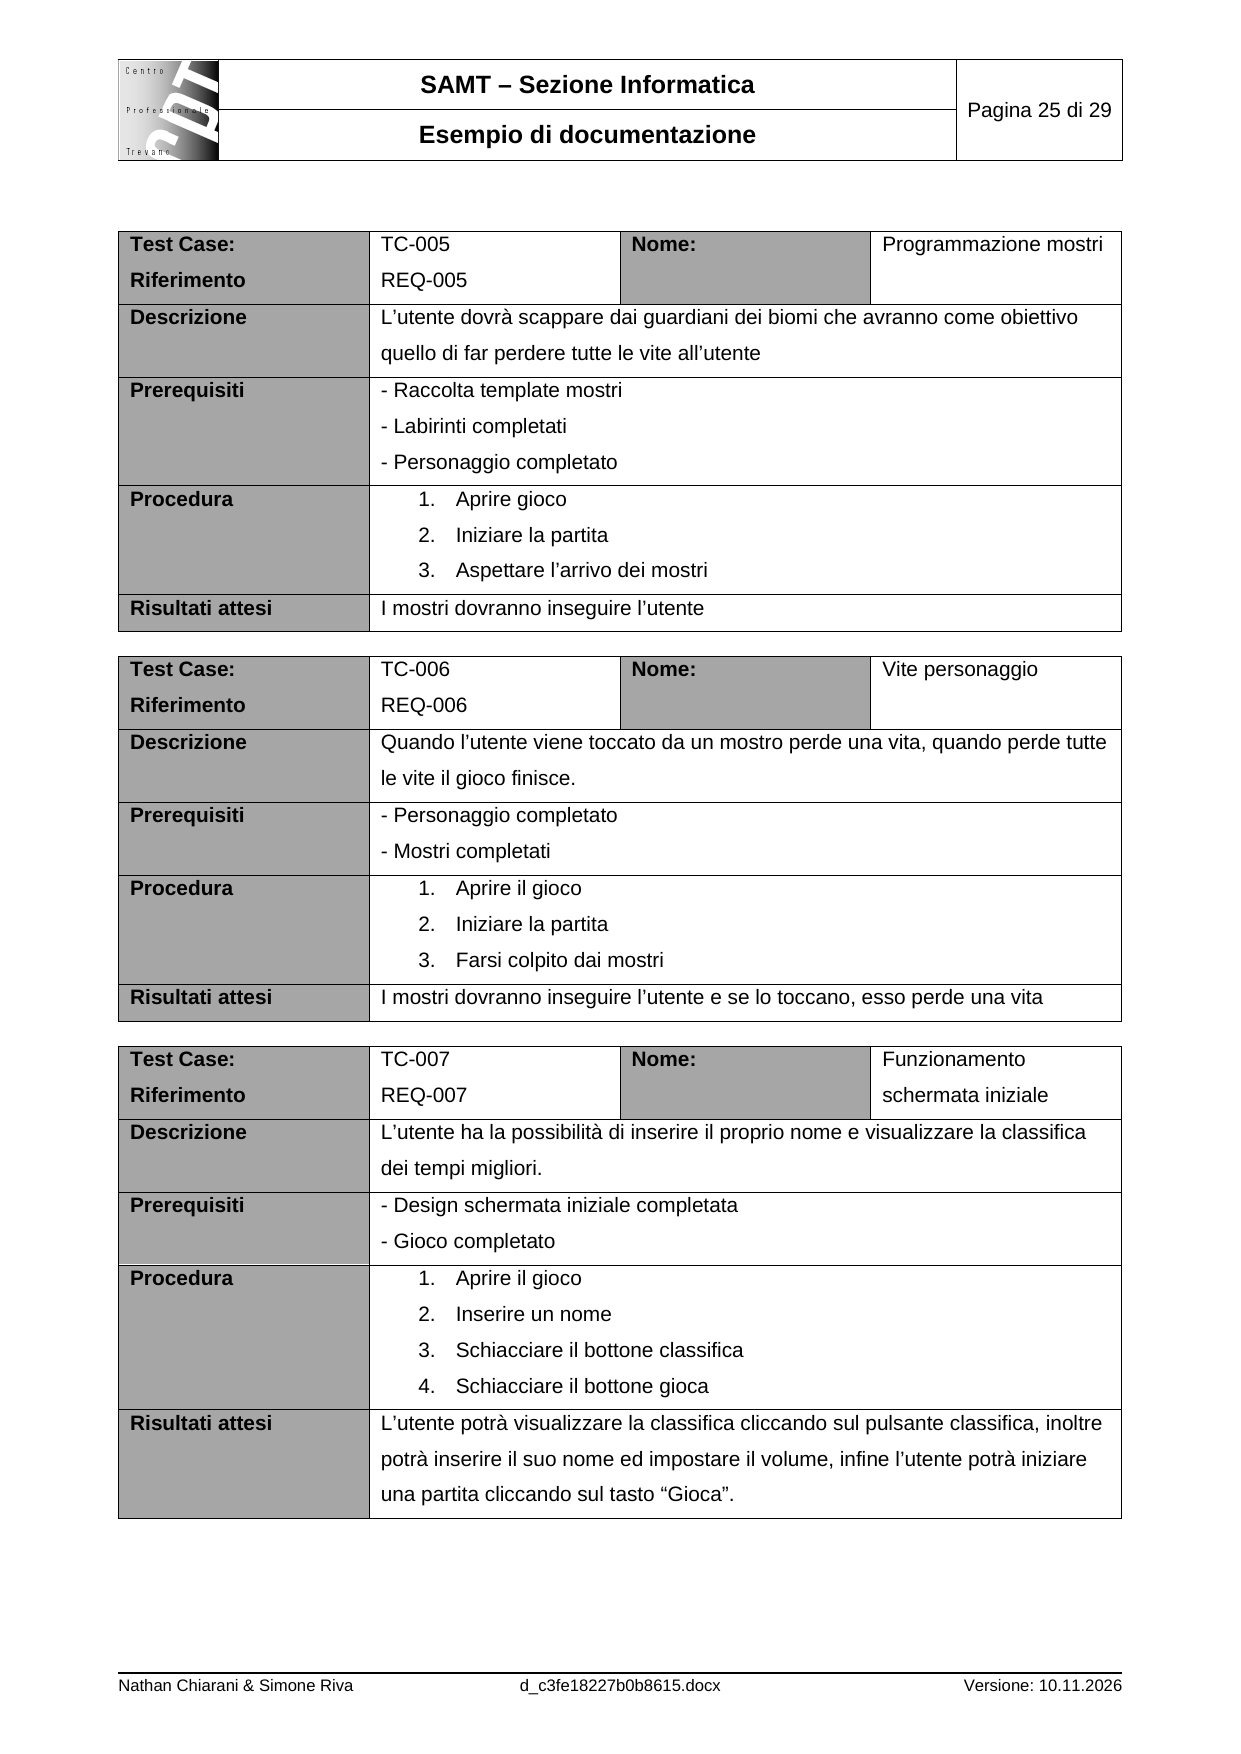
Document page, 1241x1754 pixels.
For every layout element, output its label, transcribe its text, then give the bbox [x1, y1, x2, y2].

table_cell Risultati attesi [119, 595, 369, 631]
table_header Programmazione mostri [871, 232, 1121, 304]
table_cell Descrizione [119, 730, 369, 802]
table_header TC-006 REQ-006 [370, 657, 620, 729]
table_cell Descrizione [119, 305, 369, 377]
table_cell Aprire il gioco Inserire un nome Schiacciare il bottone classifica Schiacciare il bottone gioca [370, 1266, 1121, 1409]
table_cell Risultati attesi [119, 985, 369, 1021]
table_header Test Case: Riferimento [119, 1047, 369, 1119]
table_header Nome: [621, 232, 870, 304]
table_header Test Case: Riferimento [119, 657, 369, 729]
table_cell - Design schermata iniziale completata - Gioco completato [370, 1193, 1121, 1264]
table_cell I mostri dovranno inseguire l’utente [370, 595, 1121, 631]
table_cell Aprire il gioco Iniziare la partita Farsi colpito dai mostri [370, 876, 1121, 984]
table_cell I mostri dovranno inseguire l’utente e se lo toccano, esso perde una vita [370, 985, 1121, 1021]
table_cell Aprire gioco Iniziare la partita Aspettare l’arrivo dei mostri [370, 486, 1121, 594]
table_cell Procedura [119, 486, 369, 594]
table_header Funzionamento schermata iniziale [871, 1047, 1121, 1119]
table_cell Procedura [119, 876, 369, 984]
table_header TC-005 REQ-005 [370, 232, 620, 304]
table_header TC-007 REQ-007 [370, 1047, 620, 1119]
table_cell Risultati attesi [119, 1410, 369, 1518]
table_cell L’utente ha la possibilità di inserire il proprio nome e visualizzare la classifica dei tempi migliori. [370, 1120, 1121, 1192]
table_cell L’utente dovrà scappare dai guardiani dei biomi che avranno come obiettivo quello di far perdere tutte le vite all’utente [370, 305, 1121, 377]
table_cell Quando l’utente viene toccato da un mostro perde una vita, quando perde tutte le vite il gioco finisce. [370, 730, 1121, 802]
table_header Nome: [621, 1047, 870, 1119]
table_cell L’utente potrà visualizzare la classifica cliccando sul pulsante classifica, inoltre potrà inserire il suo nome ed impostare il volume, infine l’utente potrà iniziare una partita cliccando sul tasto “Gioca”. [370, 1410, 1121, 1518]
table_cell Prerequisiti [119, 1193, 369, 1264]
table_cell Procedura [119, 1266, 369, 1409]
table_cell Descrizione [119, 1120, 369, 1192]
table_cell Prerequisiti [119, 378, 369, 485]
picture [118, 60, 219, 160]
table_header Nome: [621, 657, 870, 729]
table_cell - Raccolta template mostri - Labirinti completati - Personaggio completato [370, 378, 1121, 485]
table_cell Prerequisiti [119, 803, 369, 875]
table_header Test Case: Riferimento [119, 232, 369, 304]
table_cell - Personaggio completato - Mostri completati [370, 803, 1121, 875]
table_header Vite personaggio [871, 657, 1121, 729]
